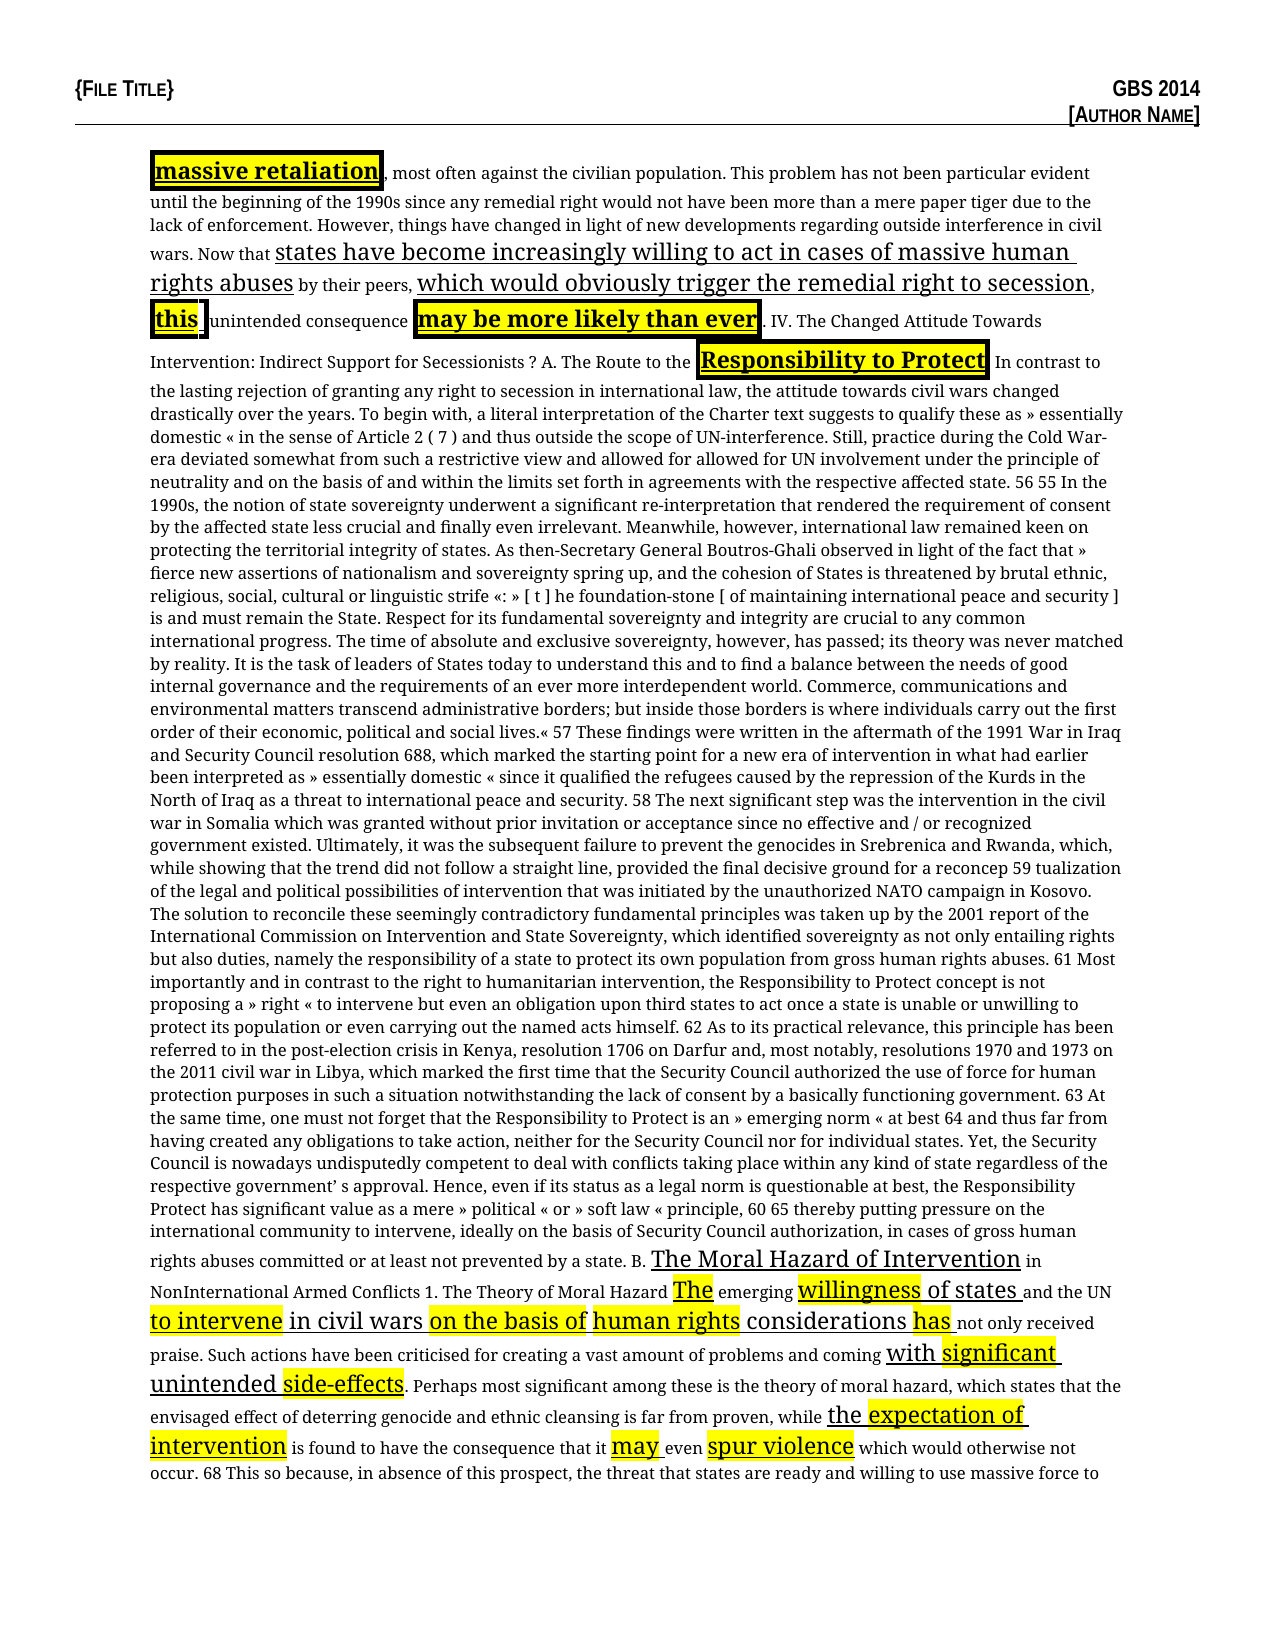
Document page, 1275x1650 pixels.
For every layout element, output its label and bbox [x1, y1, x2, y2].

text [150, 150, 1125, 1484]
